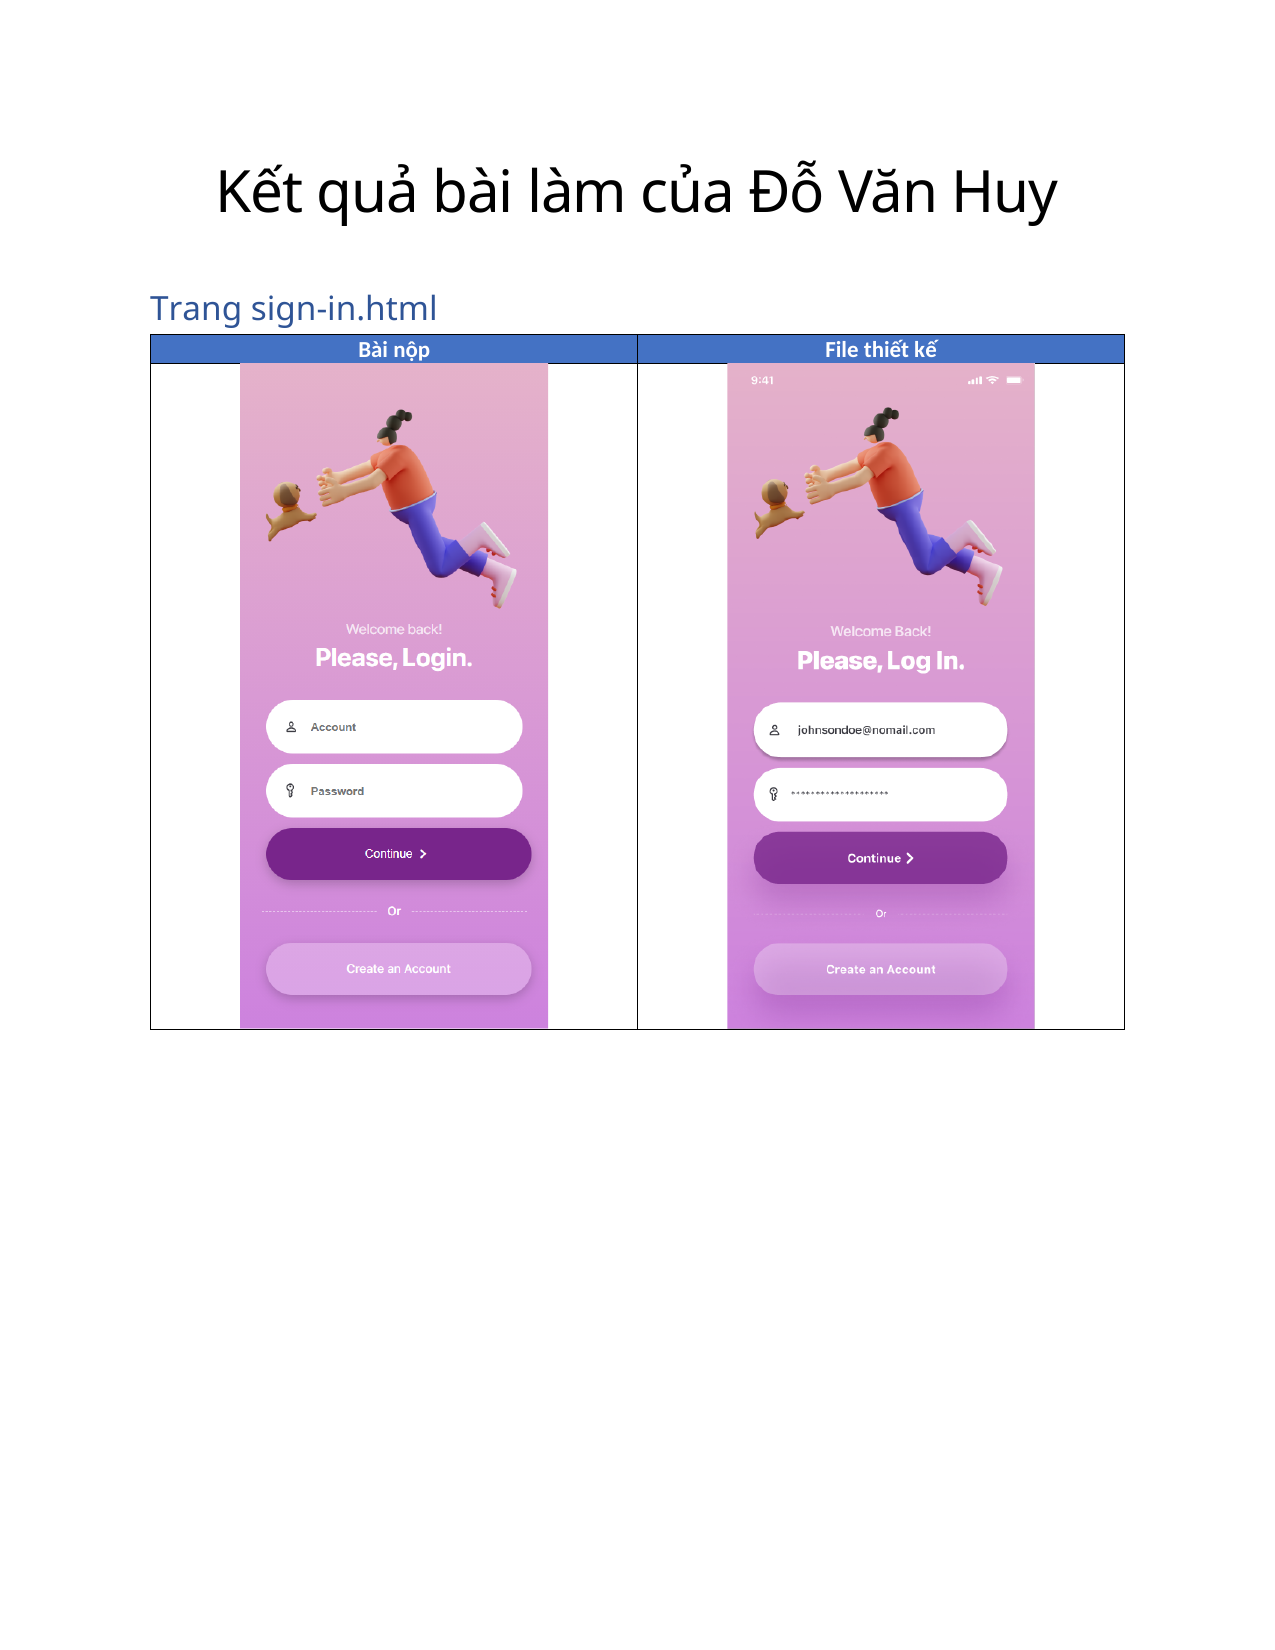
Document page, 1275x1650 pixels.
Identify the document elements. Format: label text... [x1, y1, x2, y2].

subtitle Trang sign-in.html [150, 285, 1125, 330]
table_cell [1035, 364, 1124, 1029]
table_header File thiết kế [638, 335, 1124, 363]
table_header Bài nộp [151, 335, 637, 363]
table_cell [151, 364, 240, 1029]
table_cell [638, 364, 727, 1029]
table_cell [549, 364, 637, 1029]
title Kết quả bài làm của Đỗ Văn Huy [150, 150, 1125, 229]
picture [240, 363, 549, 1029]
picture [727, 363, 1035, 1029]
